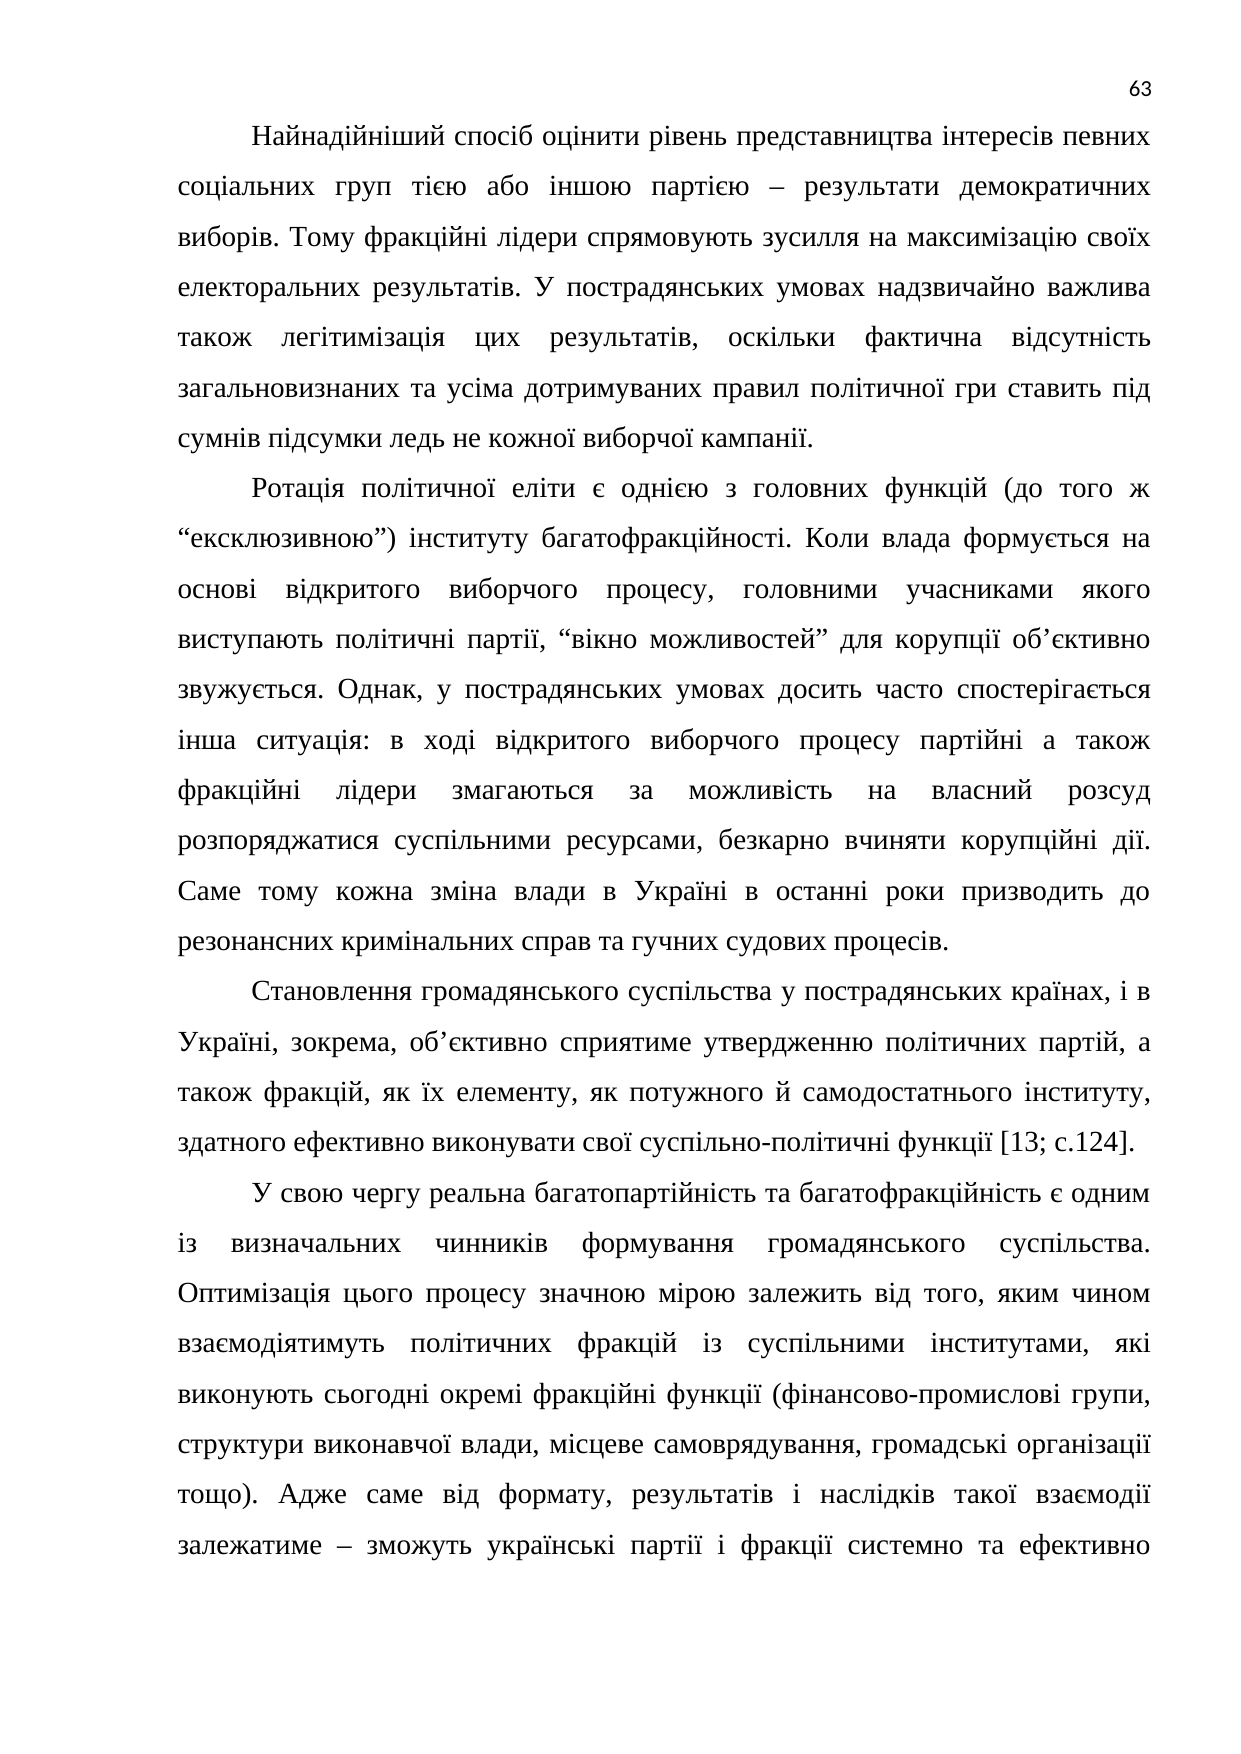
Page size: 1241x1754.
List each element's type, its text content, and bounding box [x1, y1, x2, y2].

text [177, 1175, 1152, 1560]
text Найнадійніший спосіб оцінити рівень представництва інтересів певних соціальних груп тією або іншою партією – результати демократичних виборів. Тому фракційні лідери спрямовують зусилля на максимізацію своїх електоральних результатів. У пострадянських умовах надзвичайно важлива також легітимізація цих результатів, оскільки фактична відсутність загальновизнаних та усіма дотримуваних правил політичної гри ставить під сумнів підсумки ледь не кожної виборчої кампанії. [177, 118, 1152, 453]
text Становлення громадянського суспільства у пострадянських країнах, і в Україні, зокрема, об’єктивно сприятиме утвердженню політичних партій, а також фракцій, як їх елементу, як потужного й самодостатнього інституту, здатного ефективно виконувати свої суспільно-політичні функції [13; с.124]. [177, 973, 1152, 1158]
text Ротація політичної еліти є однією з головних функцій (до того ж “ексклюзивною”) інституту багатофракційності. Коли влада формується на основі відкритого виборчого процесу, головними учасниками якого виступають політичні партії, “вікно можливостей” для корупції об’єктивно звужується. Однак, у пострадянських умовах досить часто спостерігається інша ситуація: в ході відкритого виборчого процесу партійні а також фракційні лідери змагаються за можливість на власний розсуд розпоряджатися суспільними ресурсами, безкарно вчиняти корупційні дії. Саме тому кожна зміна влади в Україні в останні роки призводить до резонансних кримінальних справ та гучних судових процесів. [177, 470, 1152, 957]
